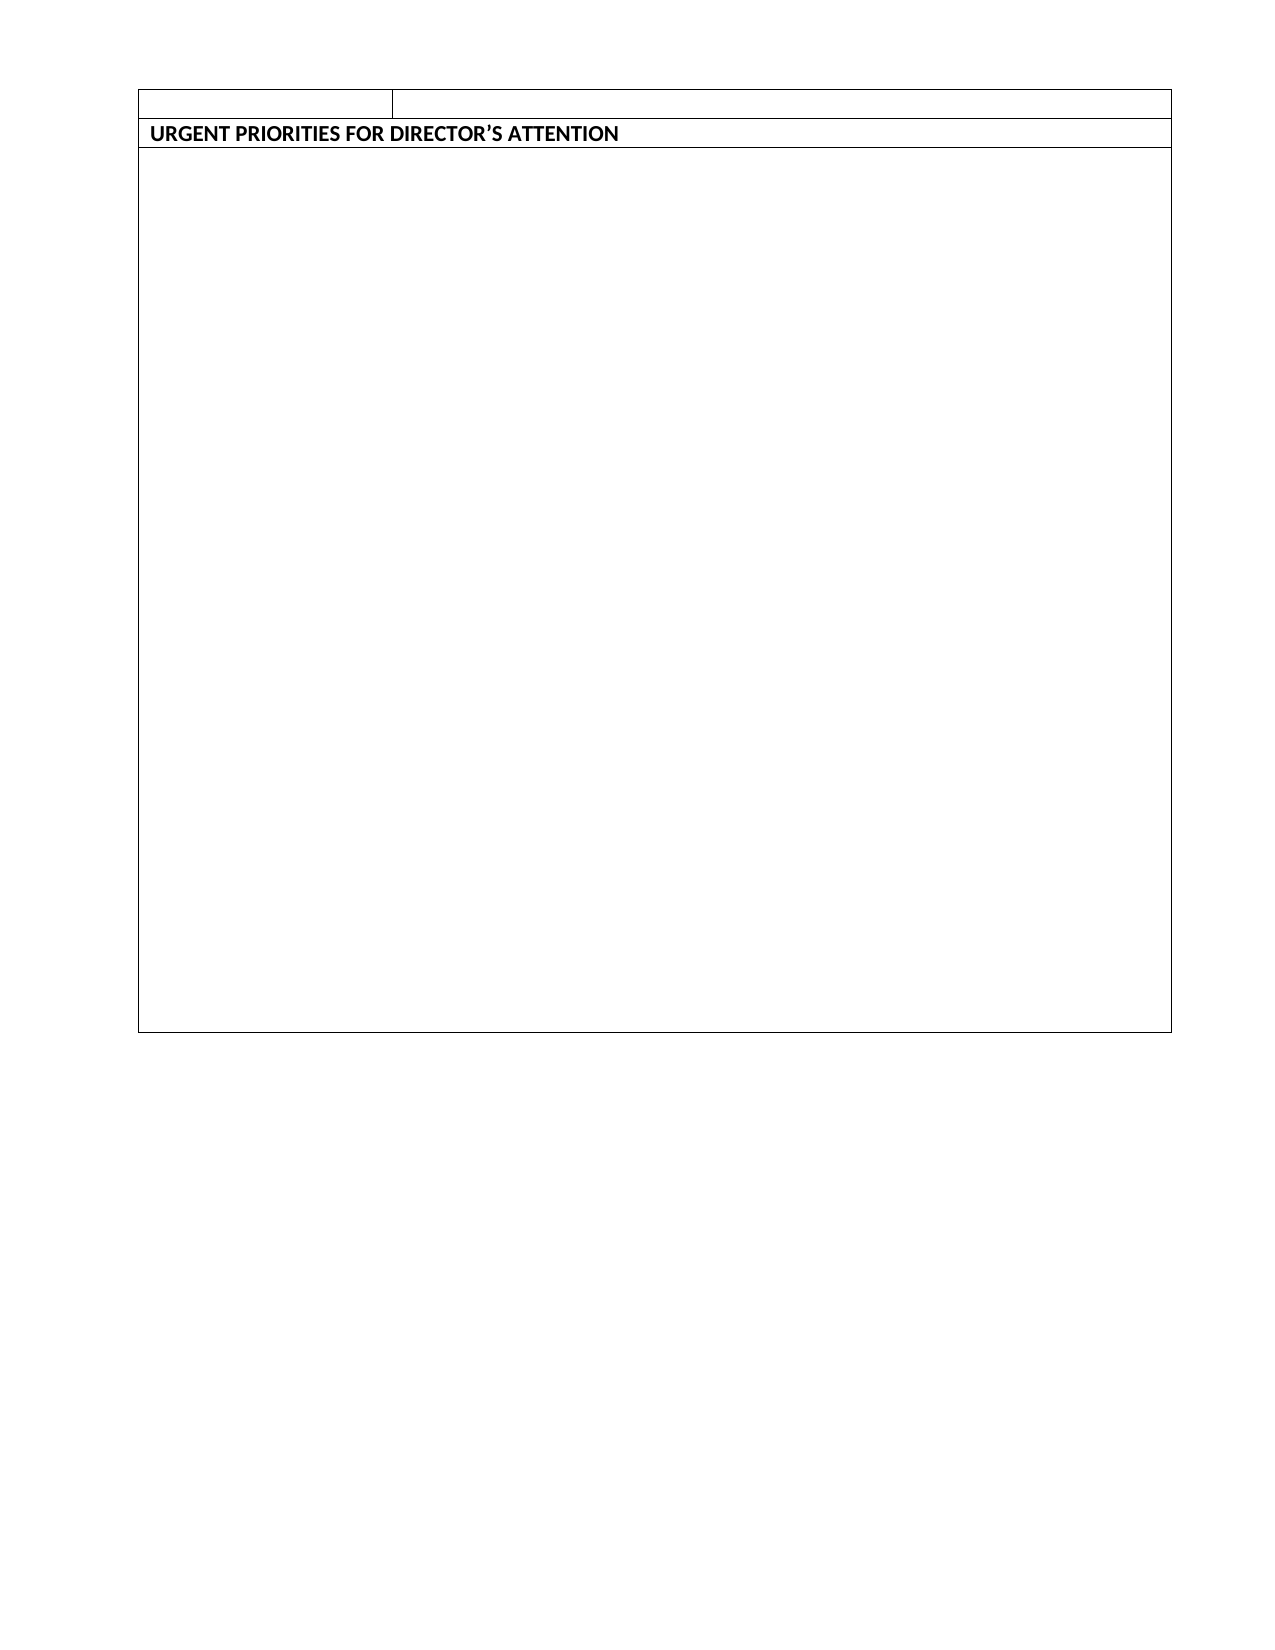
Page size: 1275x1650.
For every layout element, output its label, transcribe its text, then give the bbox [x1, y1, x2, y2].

table_cell URGENT PRIORITIES FOR DIRECTOR’S ATTENTION [139, 119, 1171, 147]
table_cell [393, 90, 1171, 118]
table_cell [139, 148, 1171, 1032]
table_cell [139, 90, 392, 118]
